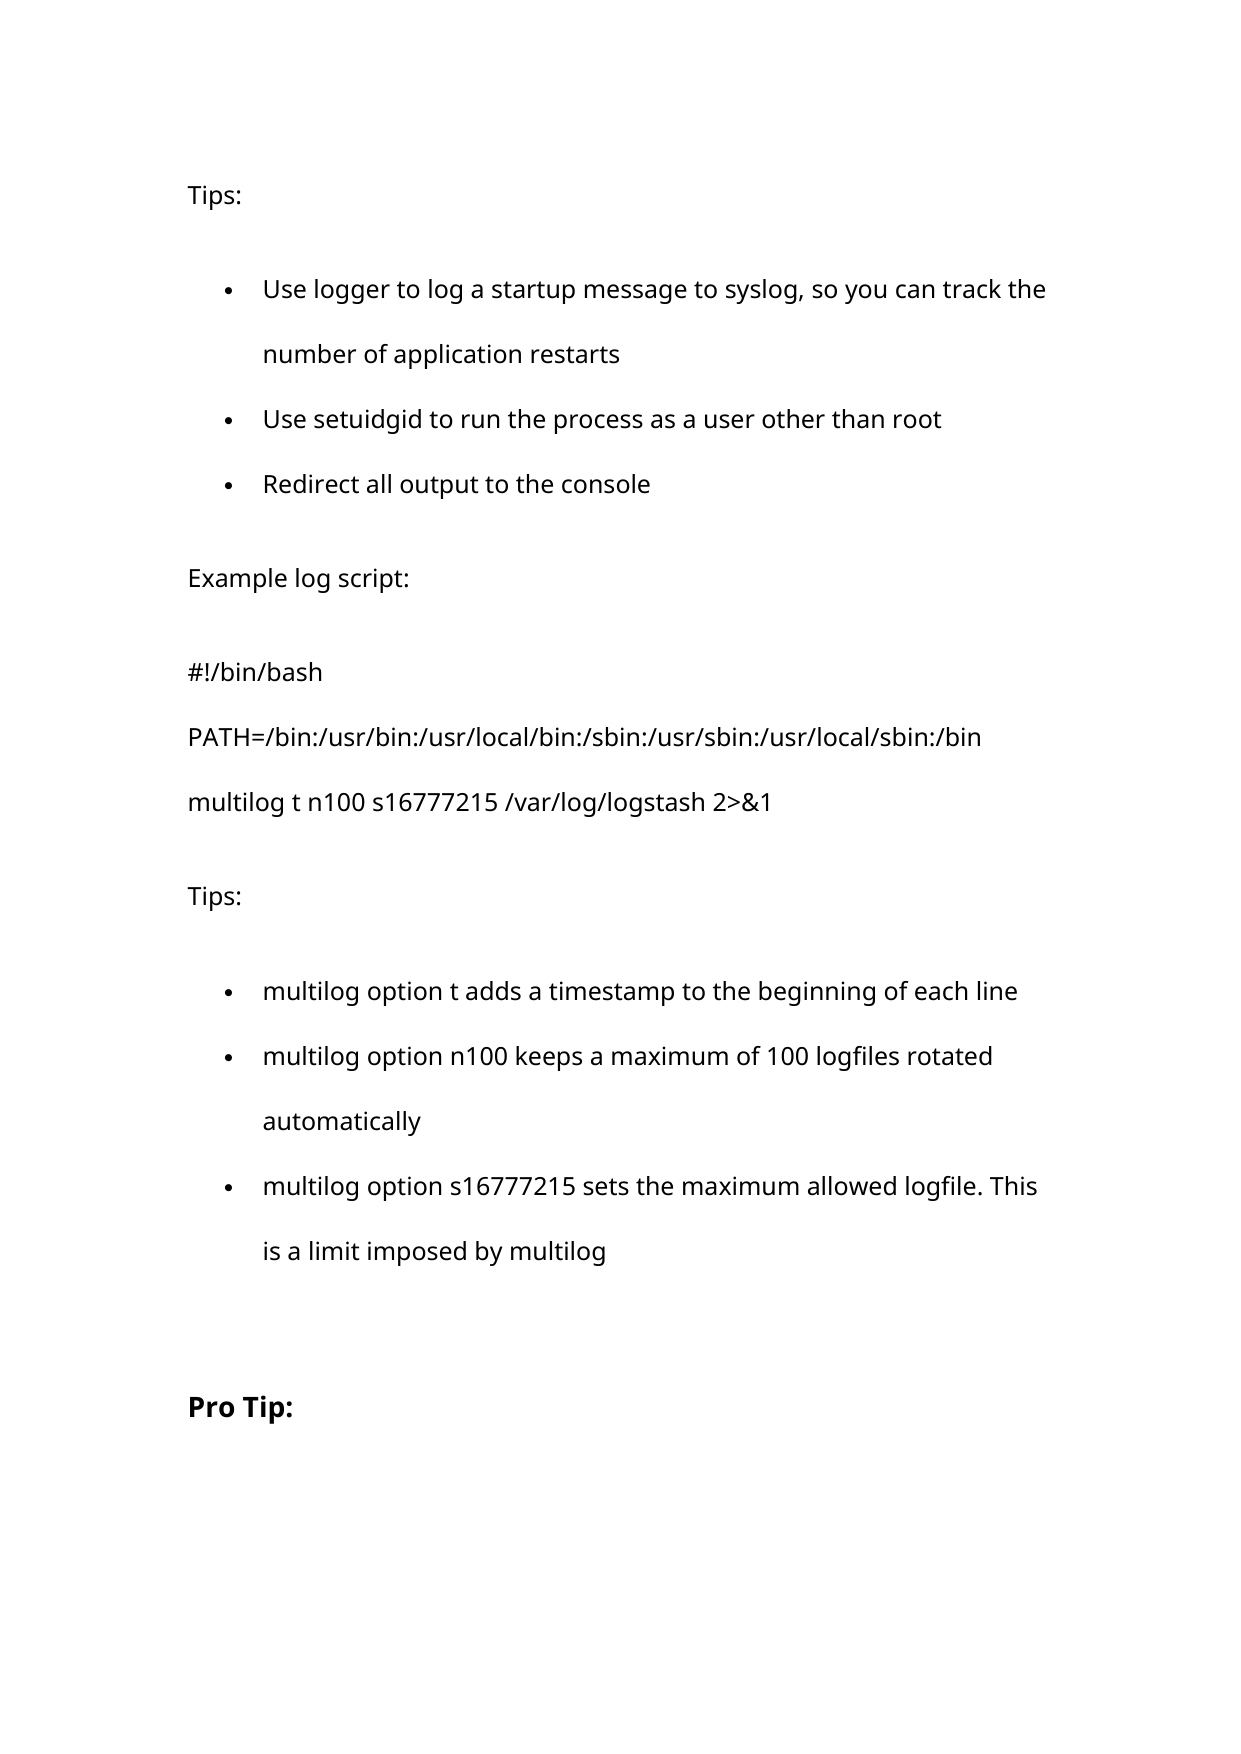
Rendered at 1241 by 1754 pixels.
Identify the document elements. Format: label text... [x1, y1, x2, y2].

text #!/bin/bash [187, 639, 1053, 704]
text Tips: [187, 864, 1053, 929]
text Example log script: [187, 545, 1053, 610]
list Use logger to log a startup message to syslog, so you can track the number of application restarts [225, 256, 1053, 386]
text Pro Tip: [187, 1374, 1053, 1439]
list multilog option n100 keeps a maximum of 100 logfiles rotated automatically [225, 1023, 1053, 1153]
list multilog option s16777215 sets the maximum allowed logfile. This is a limit imposed by multilog [225, 1153, 1053, 1283]
list multilog option t adds a timestamp to the beginning of each line [225, 958, 1053, 1023]
text multilog t n100 s16777215 /var/log/logstash 2>&1 [187, 769, 1053, 834]
list Use setuidgid to run the process as a user other than root [225, 386, 1053, 451]
text Tips: [187, 162, 1053, 227]
text PATH=/bin:/usr/bin:/usr/local/bin:/sbin:/usr/sbin:/usr/local/sbin:/bin [187, 704, 1053, 769]
list Redirect all output to the console [225, 451, 1053, 516]
